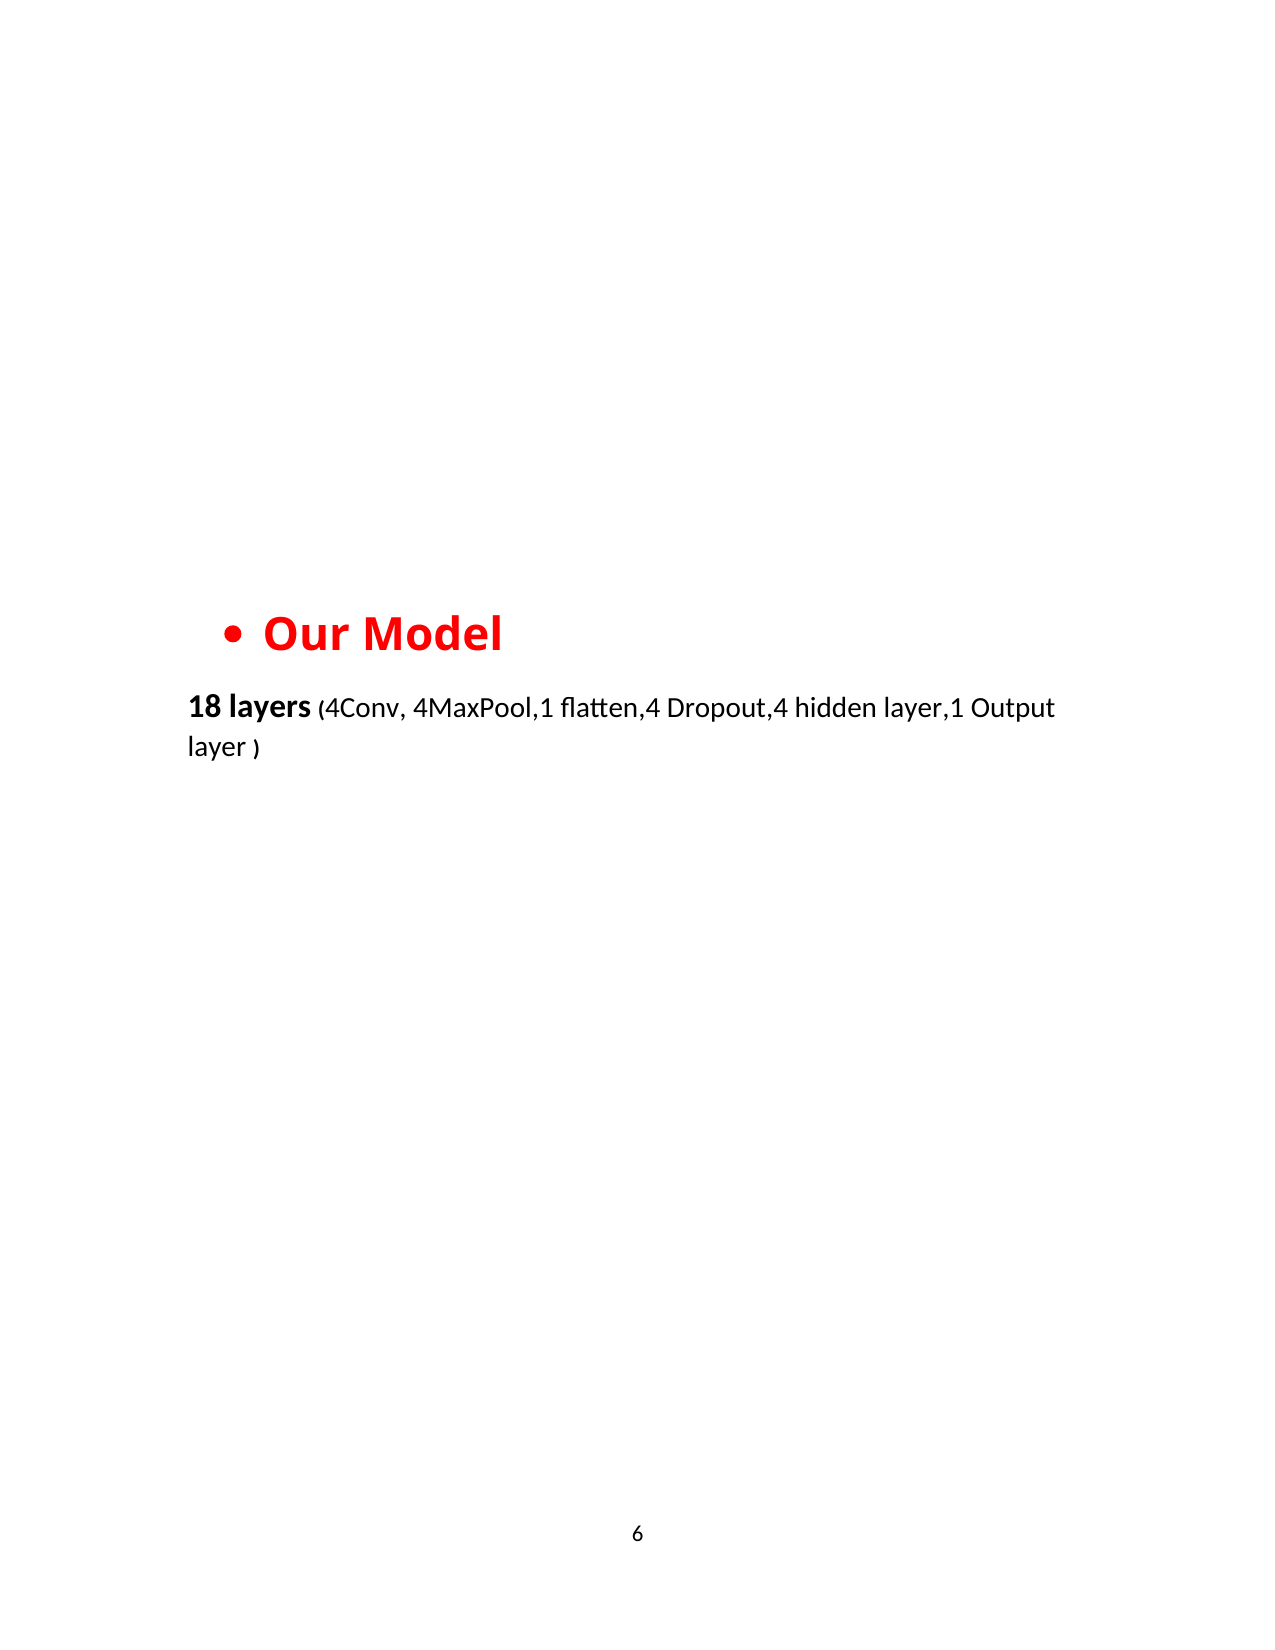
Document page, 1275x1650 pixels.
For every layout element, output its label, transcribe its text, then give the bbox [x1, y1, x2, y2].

text 18 layers (4Conv, 4MaxPool,1 flatten,4 Dropout,4 hidden layer,1 Output layer ) [187, 685, 1087, 764]
list Our Model [225, 601, 1087, 663]
